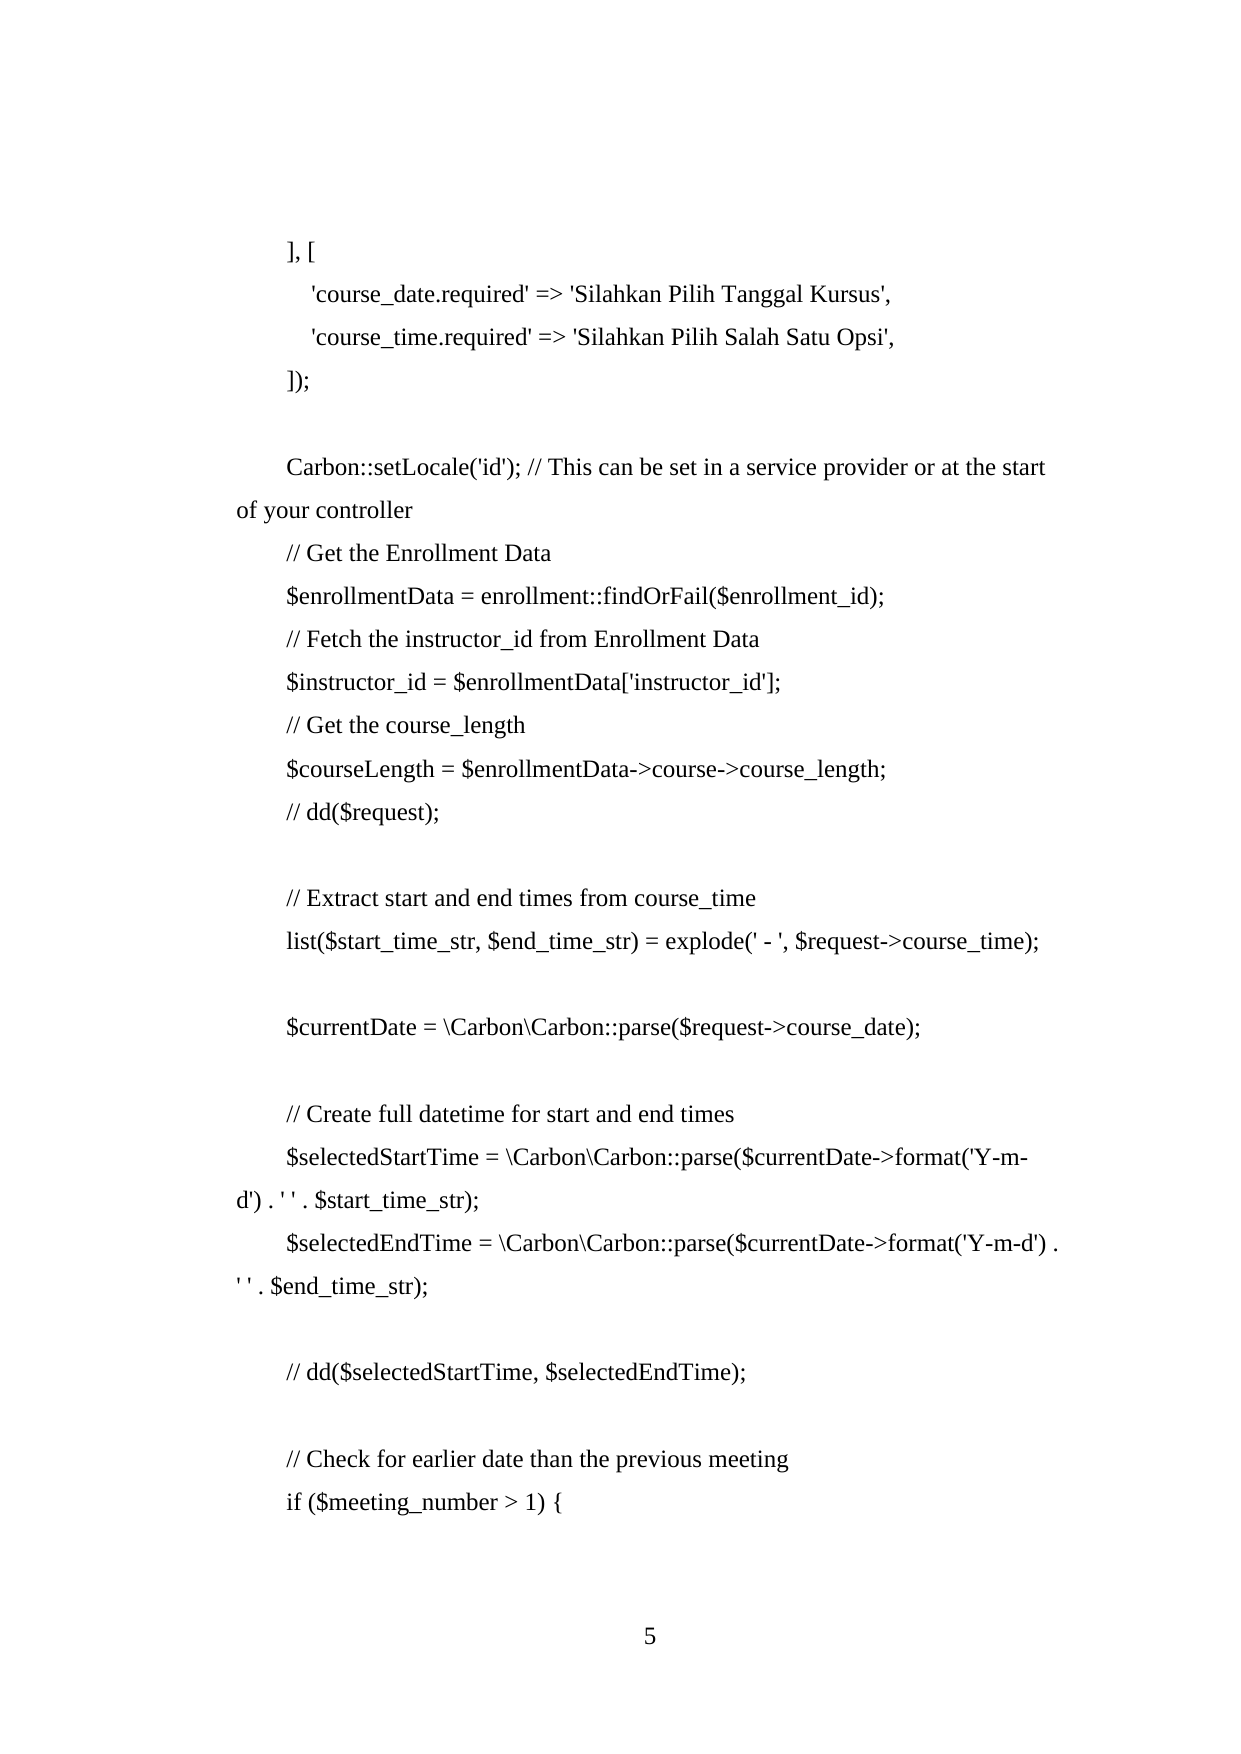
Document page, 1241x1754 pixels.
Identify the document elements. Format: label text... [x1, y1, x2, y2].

text // Extract start and end times from course_time [236, 883, 1063, 912]
text ]); [236, 366, 1063, 394]
text $currentDate = \Carbon\Carbon::parse($request->course_date); [236, 1012, 1063, 1041]
text $instructor_id = $enrollmentData['instructor_id']; [236, 667, 1063, 696]
text // Get the Enrollment Data [236, 538, 1063, 567]
text Carbon::setLocale('id'); // This can be set in a service provider or at the start of your controller [236, 452, 1063, 524]
text // Fetch the instructor_id from Enrollment Data [236, 624, 1063, 653]
text $enrollmentData = enrollment::findOrFail($enrollment_id); [236, 581, 1063, 610]
text // Check for earlier date than the previous meeting [236, 1444, 1063, 1472]
text // dd($selectedStartTime, $selectedEndTime); [236, 1357, 1063, 1386]
text 'course_time.required' => 'Silahkan Pilih Salah Satu Opsi', [236, 322, 1063, 351]
text if ($meeting_number > 1) { [236, 1487, 1063, 1516]
text $selectedStartTime = \Carbon\Carbon::parse($currentDate->format('Y-m-d') . ' ' . $start_time_str); [236, 1142, 1063, 1214]
text // dd($request); [236, 797, 1063, 826]
text list($start_time_str, $end_time_str) = explode(' - ', $request->course_time); [236, 926, 1063, 955]
text // Create full datetime for start and end times [236, 1099, 1063, 1127]
text 'course_date.required' => 'Silahkan Pilih Tanggal Kursus', [236, 279, 1063, 308]
text ], [ [236, 236, 1063, 265]
text $selectedEndTime = \Carbon\Carbon::parse($currentDate->format('Y-m-d') . ' ' . $end_time_str); [236, 1228, 1063, 1300]
text $courseLength = $enrollmentData->course->course_length; [236, 754, 1063, 782]
text // Get the course_length [236, 711, 1063, 739]
